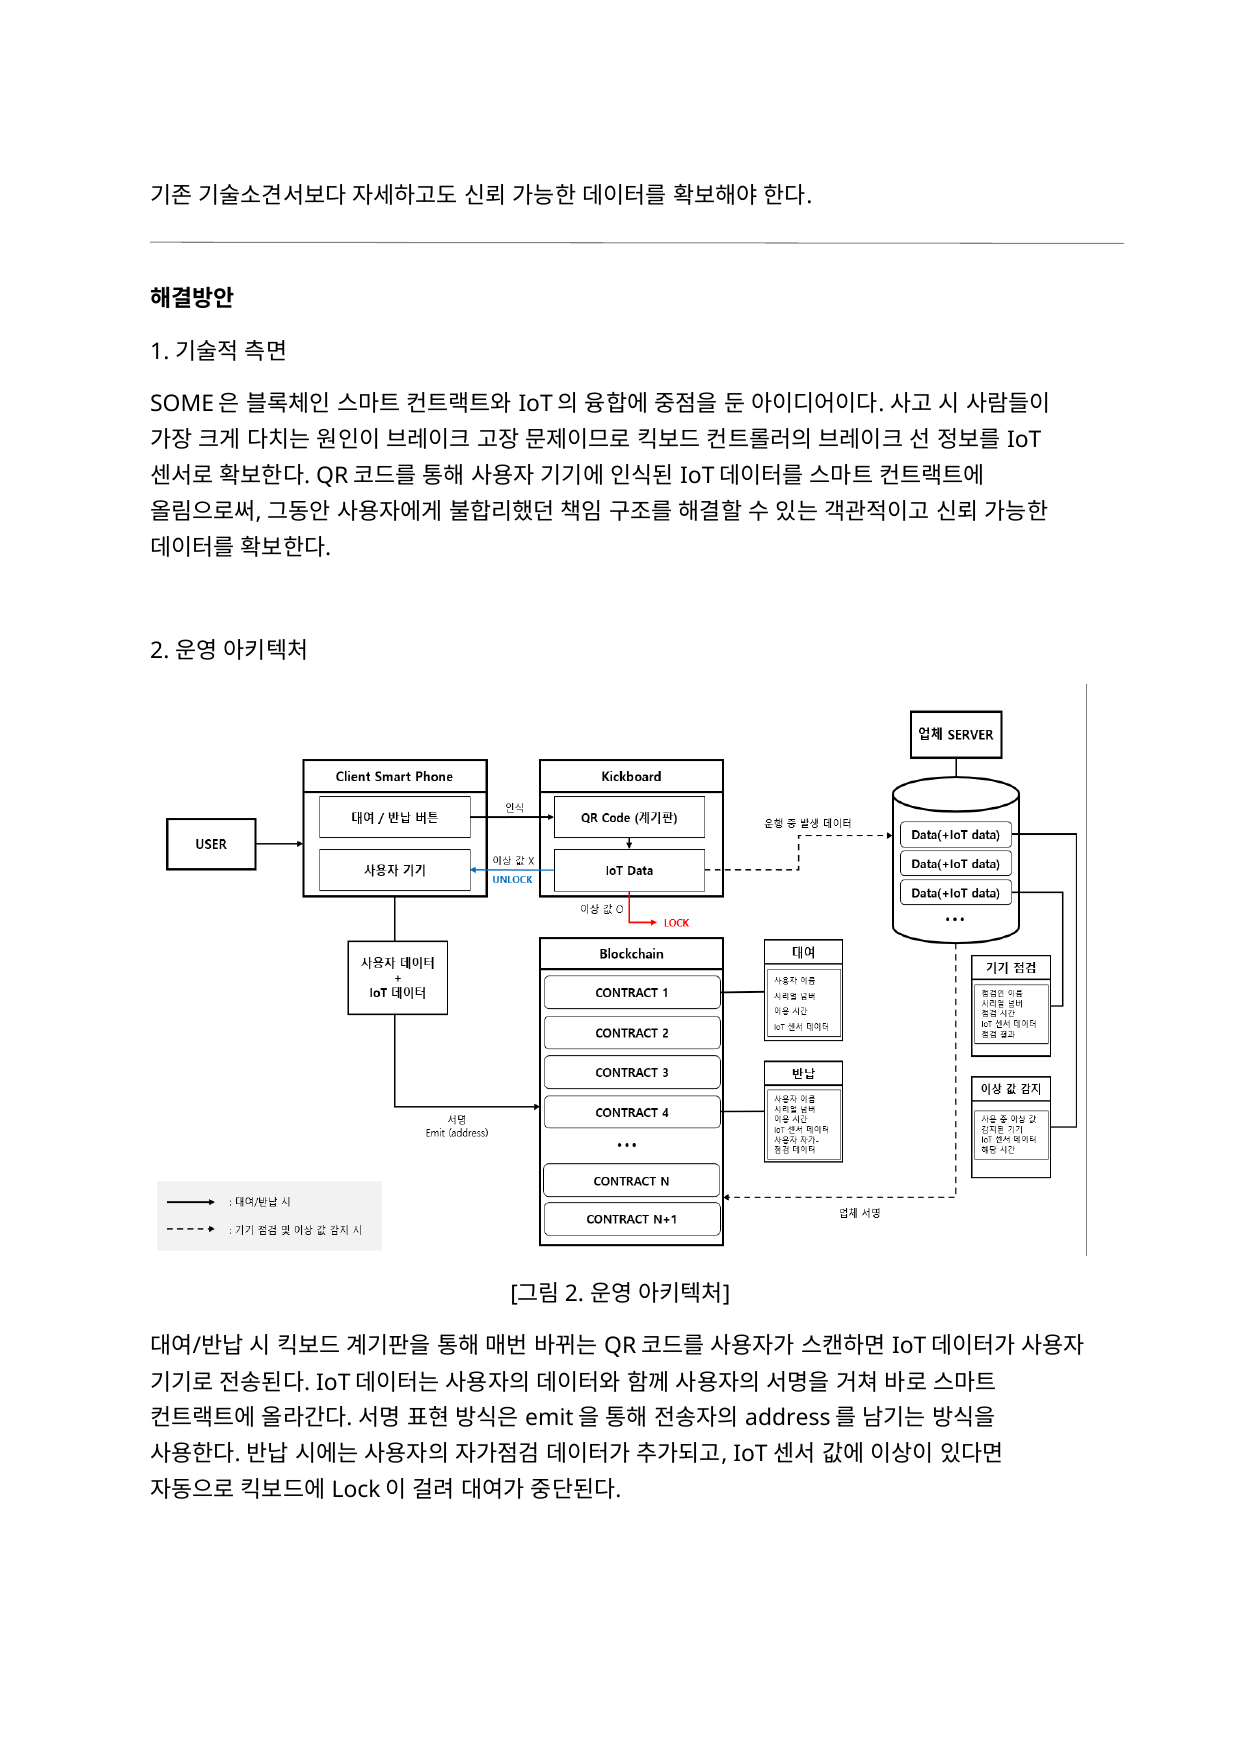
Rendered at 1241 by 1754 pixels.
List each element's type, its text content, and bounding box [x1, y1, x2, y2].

text 기존 기술소견서보다 자세하고도 신뢰 가능한 데이터를 확보해야 한다. [150, 177, 1090, 211]
text SOME은 블록체인 스마트 컨트랙트와 IoT의 융합에 중점을 둔 아이디어이다. 사고 시 사람들이 가장 크게 다치는 원인이 브레이크 고장 문제이므로 킥보드 컨트롤러의 브레이크 선 정보를 IoT센서로 확보한다. QR코드를 통해 사용자 기기에 인식된 IoT데이터를 스마트 컨트랙트에 올림으로써, 그동안 사용자에게 불합리했던 책임 구조를 해결할 수 있는 객관적이고 신뢰 가능한 데이터를 확보한다. [150, 385, 1090, 562]
text [그림2. 운영 아키텍처] [150, 1275, 1090, 1308]
text 2. 운영 아키텍처 [150, 632, 1090, 665]
text 해결방안 [150, 280, 1090, 313]
picture [153, 684, 1087, 1256]
text 대여/반납 시 킥보드 계기판을 통해 매번 바뀌는 QR코드를 사용자가 스캔하면 IoT데이터가 사용자 기기로 전송된다. IoT데이터는 사용자의 데이터와 함께 사용자의 서명을 거쳐 바로 스마트 컨트랙트에 올라간다. 서명 표현 방식은 emit을 통해 전송자의 address를 남기는 방식을 사용한다. 반납 시에는 사용자의 자가점검 데이터가 추가되고, IoT 센서 값에 이상이 있다면 자동으로 킥보드에 Lock이 걸려 대여가 중단된다. [150, 1327, 1090, 1504]
text 1. 기술적 측면 [150, 333, 1090, 366]
